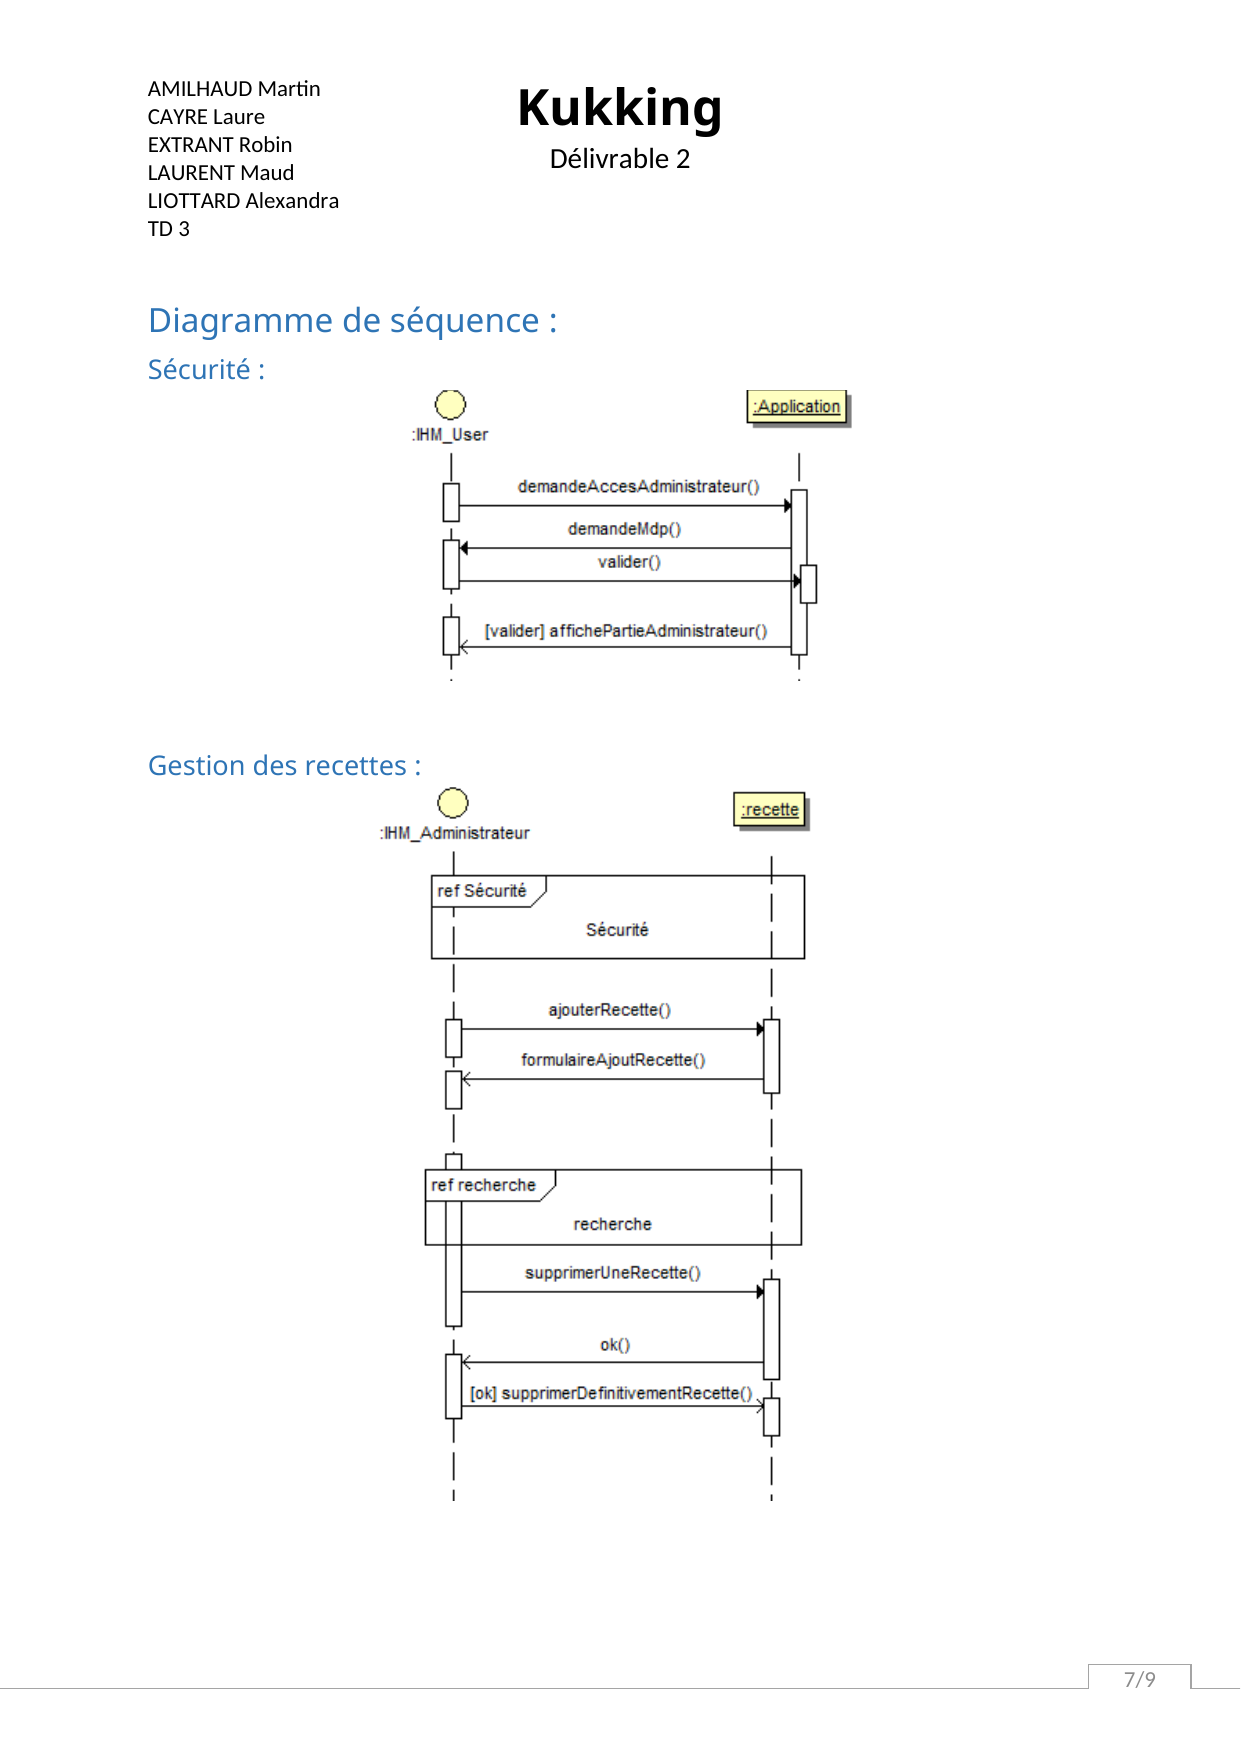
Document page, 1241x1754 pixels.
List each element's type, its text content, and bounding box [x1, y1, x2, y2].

picture [374, 390, 866, 681]
subtitle Sécurité : [148, 350, 1093, 387]
subtitle Gestion des recettes : [148, 746, 1093, 783]
picture [353, 786, 887, 1501]
subtitle Diagramme de séquence : [148, 297, 1093, 342]
